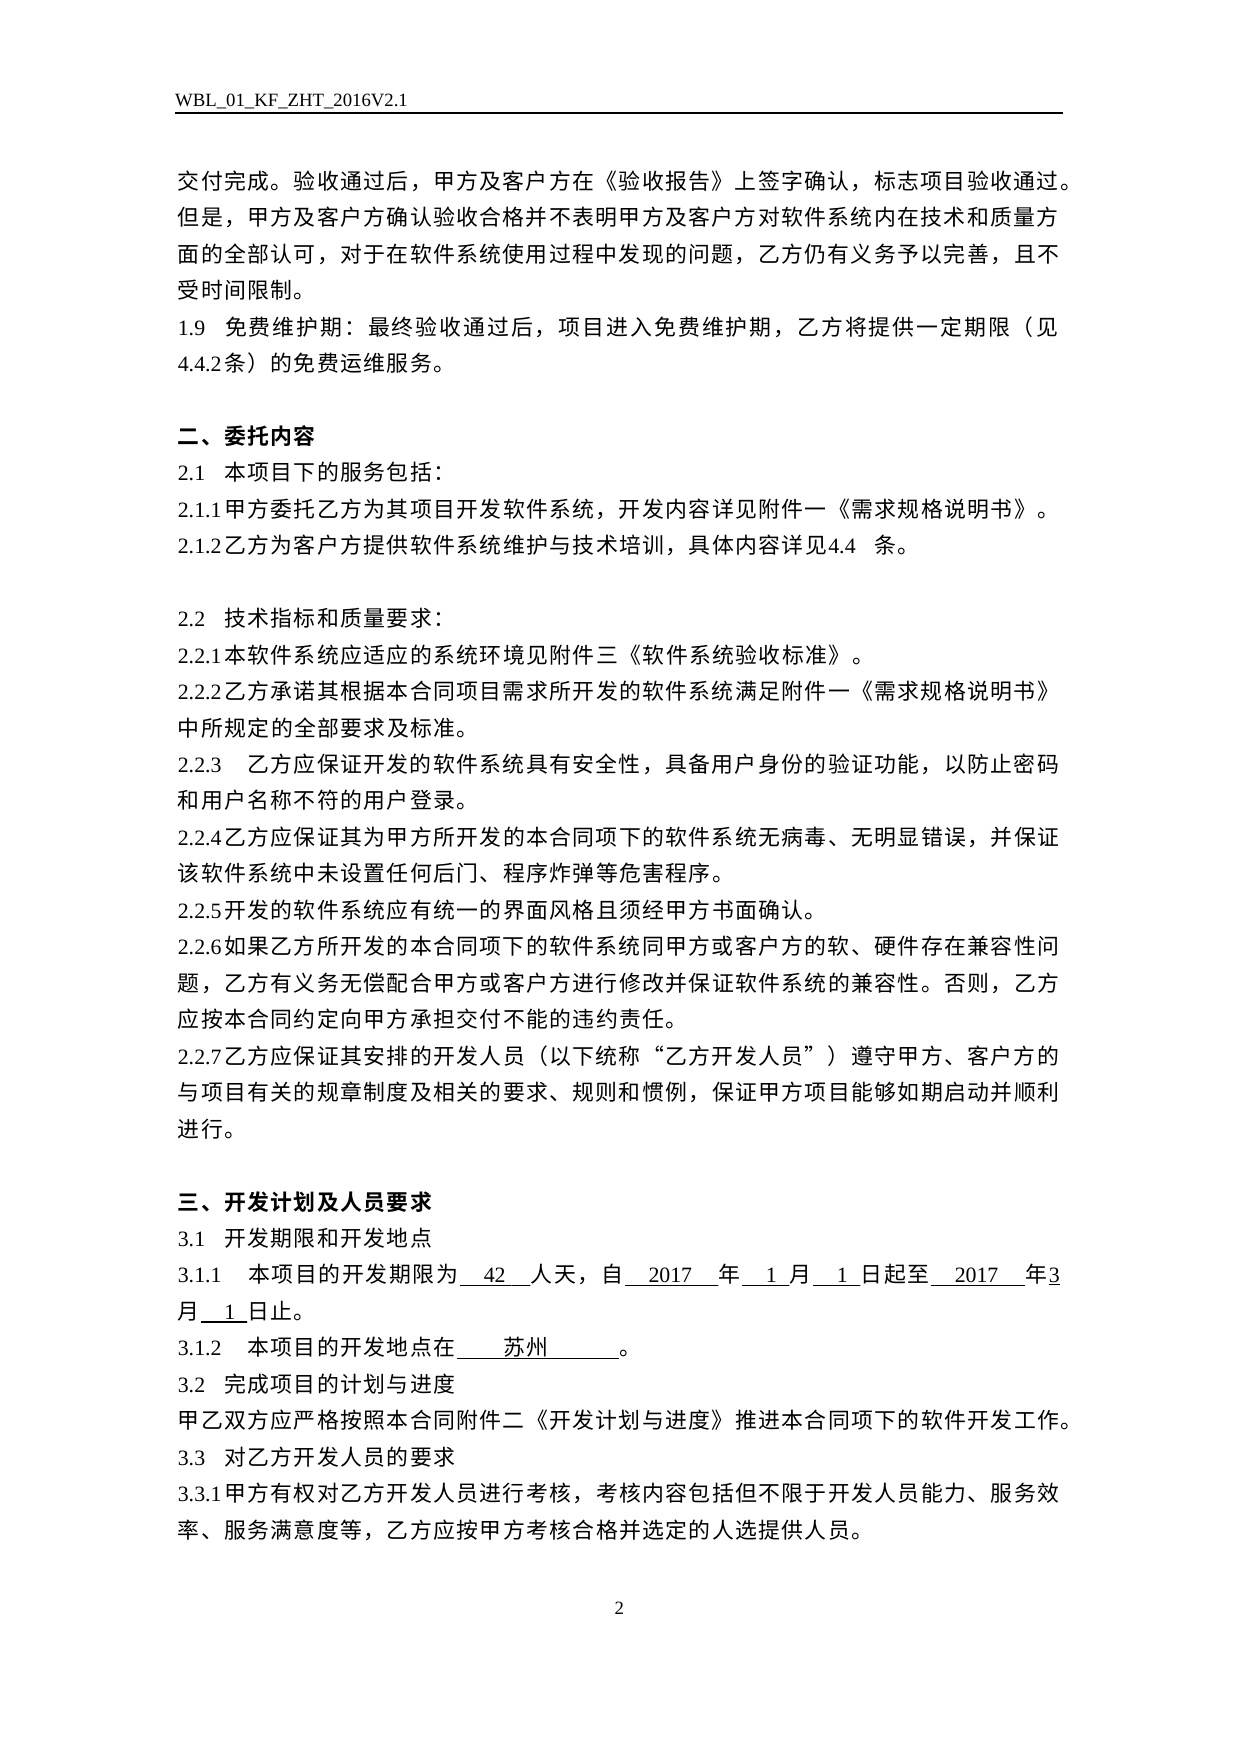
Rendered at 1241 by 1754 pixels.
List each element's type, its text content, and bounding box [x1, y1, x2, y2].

text 2.2 技术指标和质量要求： [178, 599, 1060, 635]
text 3.3对乙方开发人员的要求 [178, 1437, 1060, 1474]
text 2.1 本项目下的服务包括： [178, 453, 1060, 489]
text 3.2 完成项目的计划与进度 [178, 1364, 1060, 1401]
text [178, 161, 1060, 307]
text 2.1.2乙方为客户方提供软件系统维护与技术培训，具体内容详见4.4条。 [178, 526, 1060, 562]
text 二、委托内容 [178, 417, 1060, 453]
text 3.1 开发期限和开发地点 [178, 1219, 1060, 1255]
text 1.9免费维护期：最终验收通过后，项目进入免费维护期，乙方将提供一定期限（见4.4.2条）的免费运维服务。 [178, 307, 1060, 380]
text 本项目的开发地点在 苏州 。 [178, 1328, 1060, 1364]
text 甲乙双方应严格按照本合同附件二《开发计划与进度》推进本合同项下的软件开发工作。 [178, 1401, 1060, 1437]
subtitle 三、开发计划及人员要求 [178, 1182, 1060, 1219]
text 如果乙方所开发的本合同项下的软件系统同甲方或客户方的软、硬件存在兼容性问题，乙方有义务无偿配合甲方或客户方进行修改并保证软件系统的兼容性。否则，乙方应按本合同约定向甲方承担交付不能的违约责任。 [178, 927, 1060, 1036]
text 开发的软件系统应有统一的界面风格且须经甲方书面确认。 [178, 891, 1060, 927]
text 3.3.1甲方有权对乙方开发人员进行考核，考核内容包括但不限于开发人员能力、服务效率、服务满意度等，乙方应按甲方考核合格并选定的人选提供人员。 [178, 1474, 1060, 1547]
text 乙方应保证其为甲方所开发的本合同项下的软件系统无病毒、无明显错误，并保证该软件系统中未设置任何后门、程序炸弹等危害程序。 [178, 818, 1060, 891]
text 本软件系统应适应的系统环境见附件三《软件系统验收标准》。 [177, 635, 1060, 672]
text 2.2.7乙方应保证其安排的开发人员（以下统称“乙方开发人员”）遵守甲方、客户方的与项目有关的规章制度及相关的要求、规则和惯例，保证甲方项目能够如期启动并顺利进行。 [178, 1036, 1060, 1146]
text 乙方应保证开发的软件系统具有安全性，具备用户身份的验证功能，以防止密码和用户名称不符的用户登录。 [178, 745, 1060, 818]
text 2.1.1甲方委托乙方为其项目开发软件系统，开发内容详见附件一《需求规格说明书》。 [178, 489, 1060, 526]
text 乙方承诺其根据本合同项目需求所开发的软件系统满足附件一《需求规格说明书》中所规定的全部要求及标准。 [178, 672, 1060, 745]
text 本项目的开发期限为 42 人天，自 2017 年 1 月 1 日起至 2017 年3 月 1 日止。 [178, 1255, 1060, 1328]
